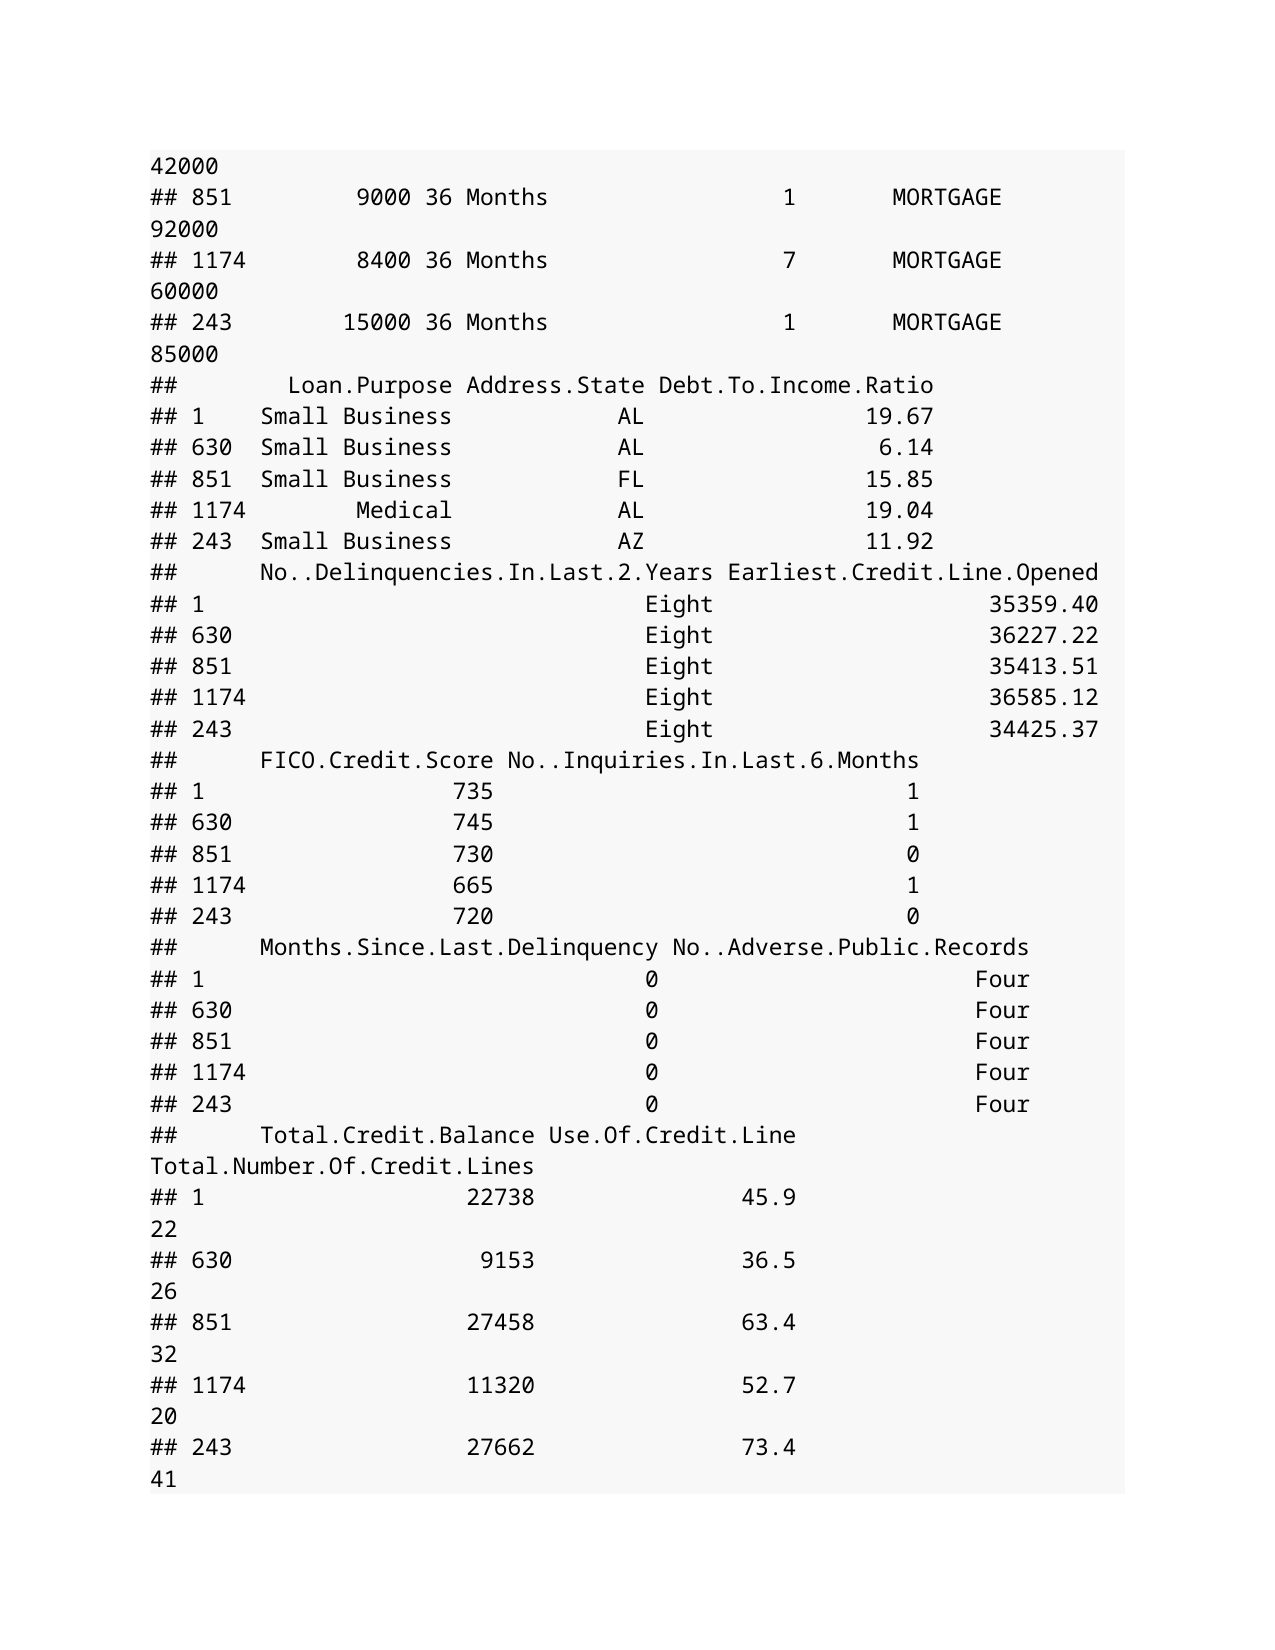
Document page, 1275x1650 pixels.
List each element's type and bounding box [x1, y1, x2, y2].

text [150, 150, 1125, 1494]
